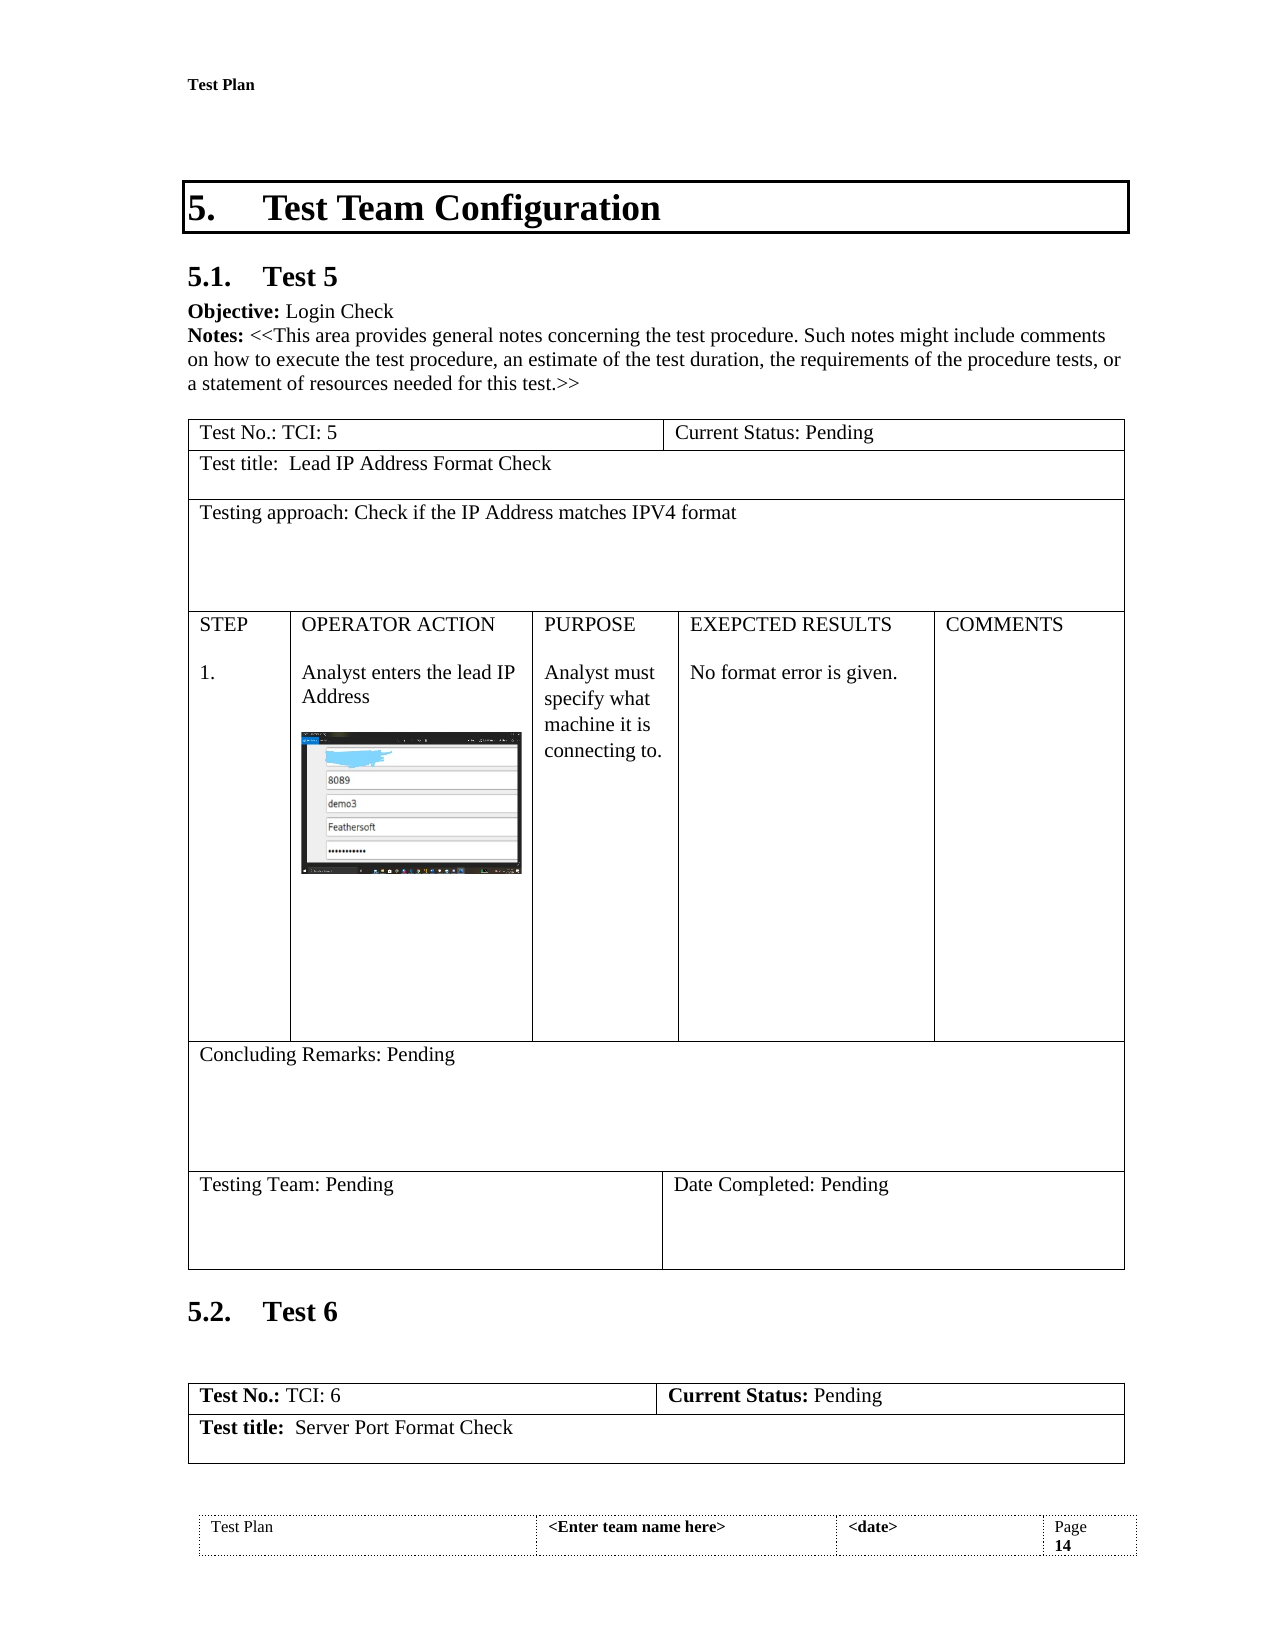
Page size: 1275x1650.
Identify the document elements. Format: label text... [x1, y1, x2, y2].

table_cell EXEPCTED RESULTS No format error is given. [679, 612, 934, 1041]
table_cell Concluding Remarks: Pending [189, 1042, 1124, 1171]
table_header Current Status: Pending [657, 1384, 1124, 1414]
table_cell Date Completed: Pending [663, 1172, 1124, 1268]
table_cell STEP 1. [189, 612, 290, 1041]
table_header Current Status: Pending [664, 420, 1124, 450]
table_cell OPERATOR ACTION Analyst enters the lead IP Address [291, 612, 532, 1041]
table_cell Testing approach: Check if the IP Address matches IPV4 format [189, 500, 1124, 611]
table_cell COMMENTS [935, 612, 1124, 1041]
table_cell PURPOSE Analyst must specify what machine it is connecting to. [533, 612, 678, 1041]
subtitle Test Team Configuration [185, 183, 1127, 231]
text Objective: Login Check [187, 298, 1125, 323]
subtitle Test 5 [187, 259, 1125, 292]
table_header Test No.: TCI: 6 [189, 1384, 656, 1414]
table_cell Test title: Server Port Format Check [189, 1415, 1124, 1463]
text Notes: <<This area provides general notes concerning the test procedure. Such notes might include comments on how to execute the test procedure, an estimate of the test duration, the requirements of the procedure tests, or a statement of resources needed for this test.>> [187, 323, 1125, 395]
table_header Test No.: TCI: 5 [189, 420, 663, 450]
picture [301, 732, 522, 874]
table_cell Testing Team: Pending [189, 1172, 662, 1268]
table_cell Test title: Lead IP Address Format Check [189, 451, 1124, 499]
subtitle Test 6 [187, 1294, 1125, 1328]
